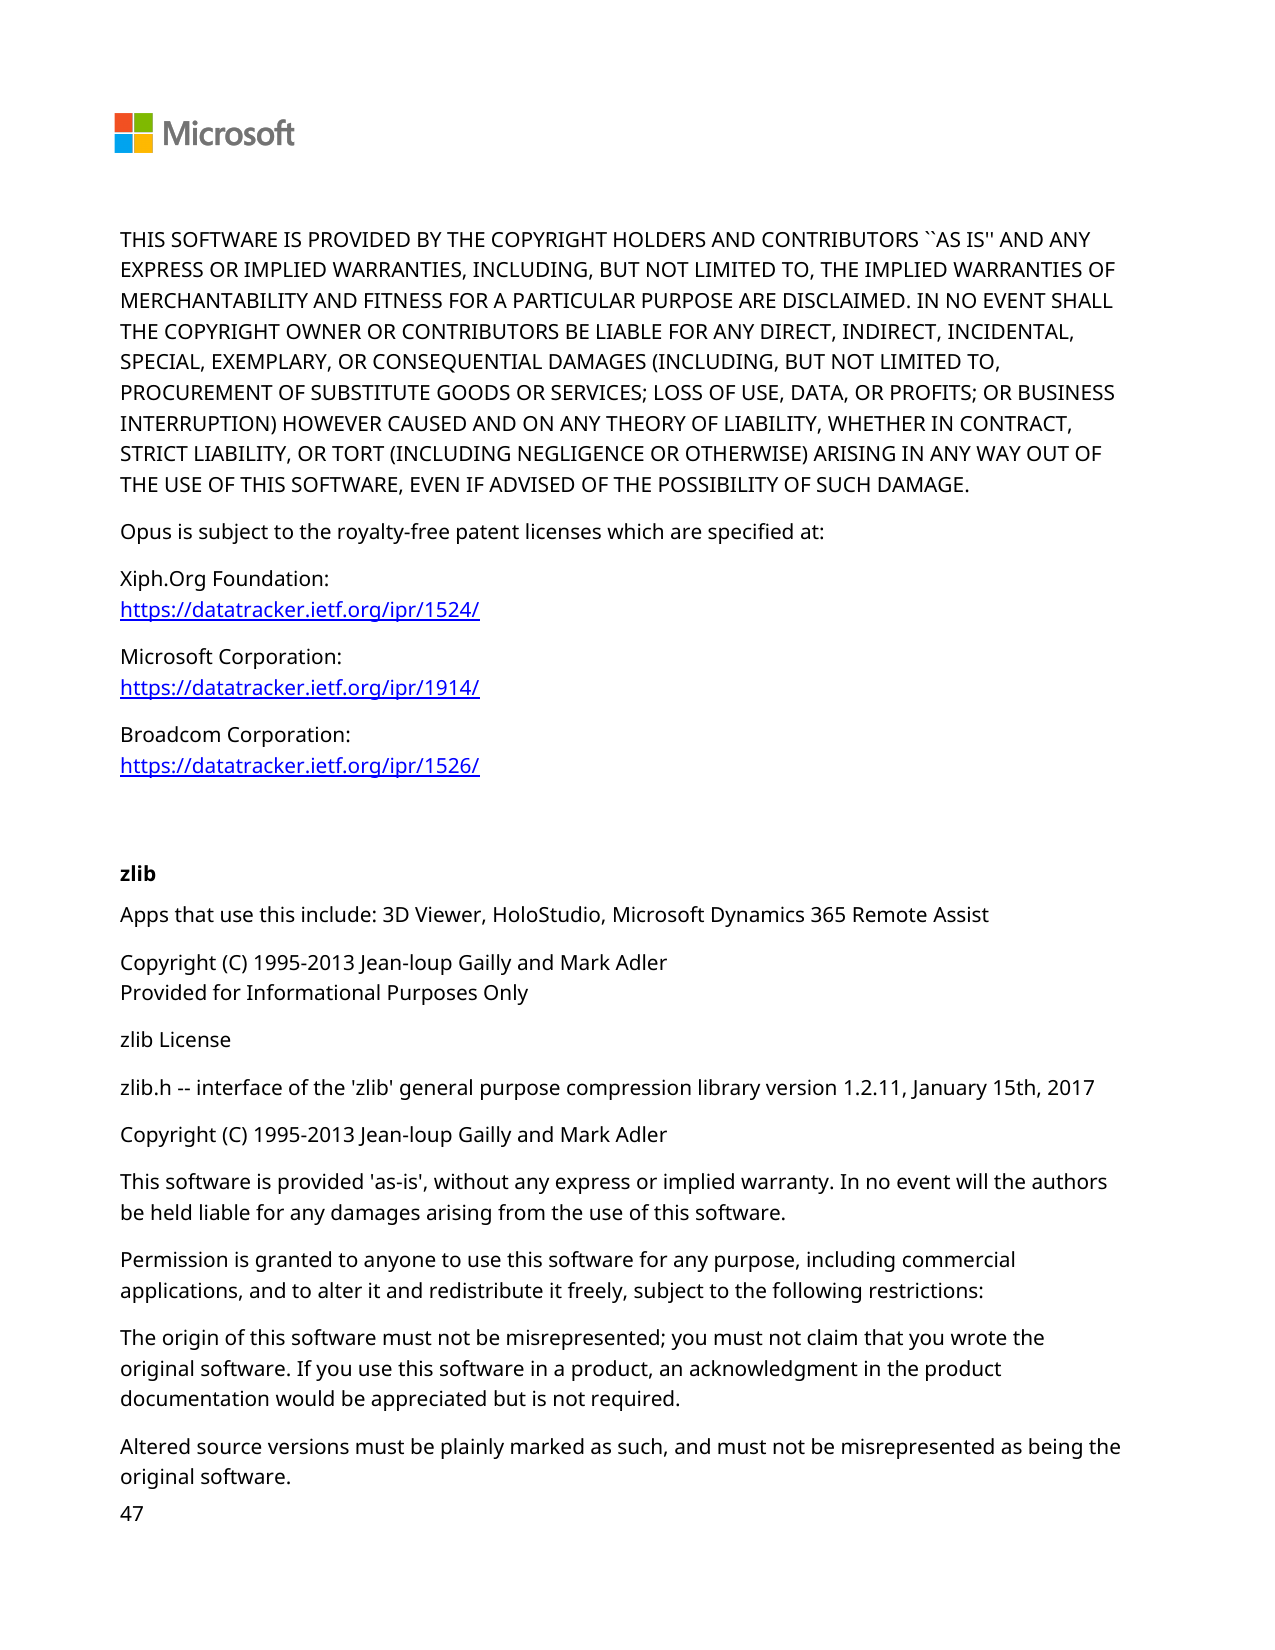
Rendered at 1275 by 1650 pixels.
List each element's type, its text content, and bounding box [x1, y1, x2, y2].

text The origin of this software must not be misrepresented; you must not claim that you wrote the original software. If you use this software in a product, an acknowledgment in the product documentation would be appreciated but is not required. [120, 1323, 1125, 1413]
text Copyright (C) 1995-2013 Jean-loup Gailly and Mark Adler Provided for Informational Purposes Only [120, 948, 1125, 1007]
picture [114, 113, 295, 153]
text Permission is granted to anyone to use this software for any purpose, including commercial applications, and to alter it and redistribute it freely, subject to the following restrictions: [120, 1245, 1125, 1304]
text Broadcom Corporation: https://datatracker.ietf.org/ipr/1526/ [120, 720, 1125, 779]
text Copyright (C) 1995-2013 Jean-loup Gailly and Mark Adler [120, 1120, 1125, 1149]
subtitle zlib [120, 857, 1125, 888]
text Microsoft Corporation: https://datatracker.ietf.org/ipr/1914/ [120, 642, 1125, 702]
text Altered source versions must be plainly marked as such, and must not be misrepresented as being the original software. [120, 1432, 1125, 1491]
text THIS SOFTWARE IS PROVIDED BY THE COPYRIGHT HOLDERS AND CONTRIBUTORS ``AS IS'' AND ANY EXPRESS OR IMPLIED WARRANTIES, INCLUDING, BUT NOT LIMITED TO, THE IMPLIED WARRANTIES OF MERCHANTABILITY AND FITNESS FOR A PARTICULAR PURPOSE ARE DISCLAIMED. IN NO EVENT SHALL THE COPYRIGHT OWNER OR CONTRIBUTORS BE LIABLE FOR ANY DIRECT, INDIRECT, INCIDENTAL, SPECIAL, EXEMPLARY, OR CONSEQUENTIAL DAMAGES (INCLUDING, BUT NOT LIMITED TO, PROCUREMENT OF SUBSTITUTE GOODS OR SERVICES; LOSS OF USE, DATA, OR PROFITS; OR BUSINESS INTERRUPTION) HOWEVER CAUSED AND ON ANY THEORY OF LIABILITY, WHETHER IN CONTRACT, STRICT LIABILITY, OR TORT (INCLUDING NEGLIGENCE OR OTHERWISE) ARISING IN ANY WAY OUT OF THE USE OF THIS SOFTWARE, EVEN IF ADVISED OF THE POSSIBILITY OF SUCH DAMAGE. [120, 225, 1125, 498]
text Xiph.Org Foundation: https://datatracker.ietf.org/ipr/1524/ [120, 564, 1125, 624]
text zlib License [120, 1026, 1125, 1054]
text zlib.h -- interface of the 'zlib' general purpose compression library version 1.2.11, January 15th, 2017 [120, 1073, 1125, 1101]
text Opus is subject to the royalty-free patent licenses which are specified at: [120, 517, 1125, 546]
text Apps that use this include: 3D Viewer, HoloStudio, Microsoft Dynamics 365 Remote Assist [120, 900, 1125, 929]
